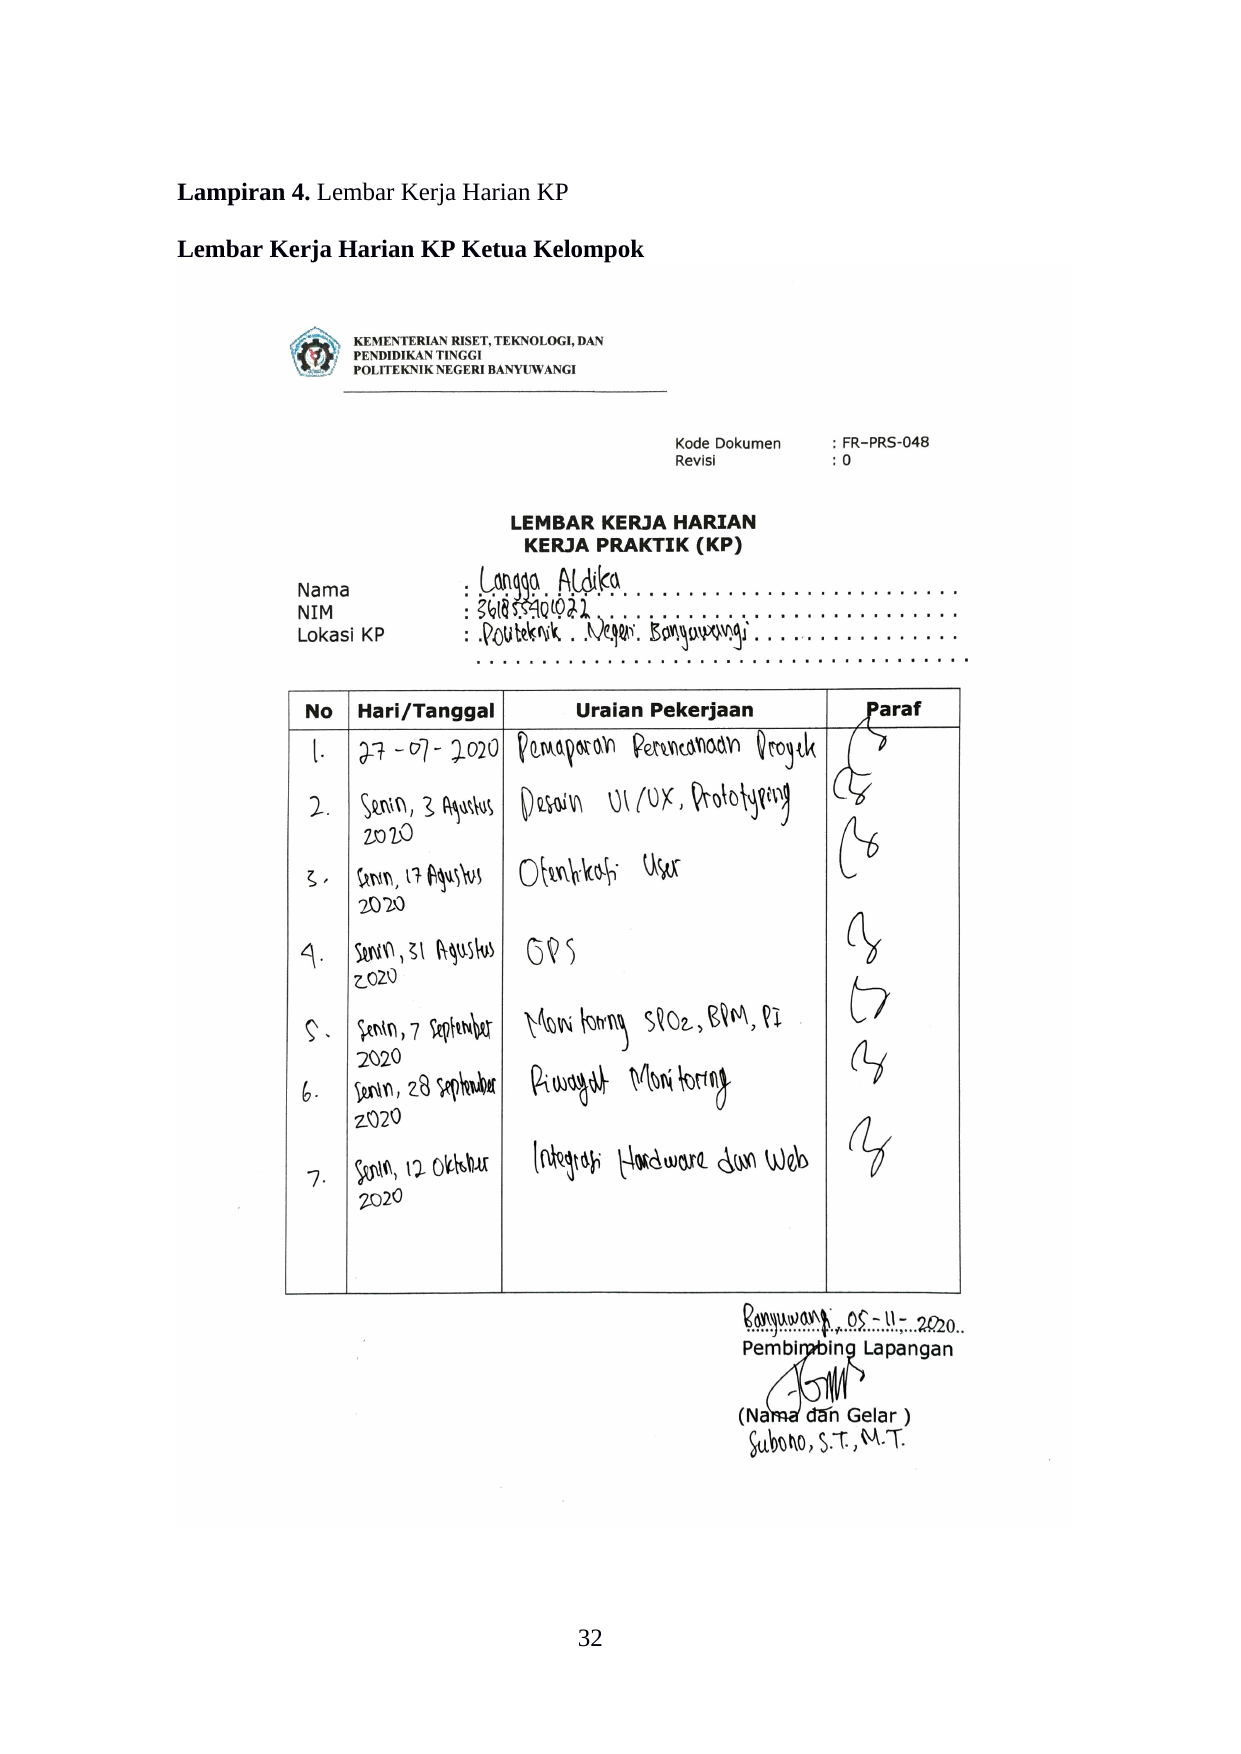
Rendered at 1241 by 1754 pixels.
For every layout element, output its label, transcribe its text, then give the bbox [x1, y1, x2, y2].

subtitle Lampiran 4. Lembar Kerja Harian KP [177, 177, 1003, 206]
text Lembar Kerja Harian KP Ketua Kelompok [177, 234, 1003, 263]
picture [177, 263, 1073, 1530]
